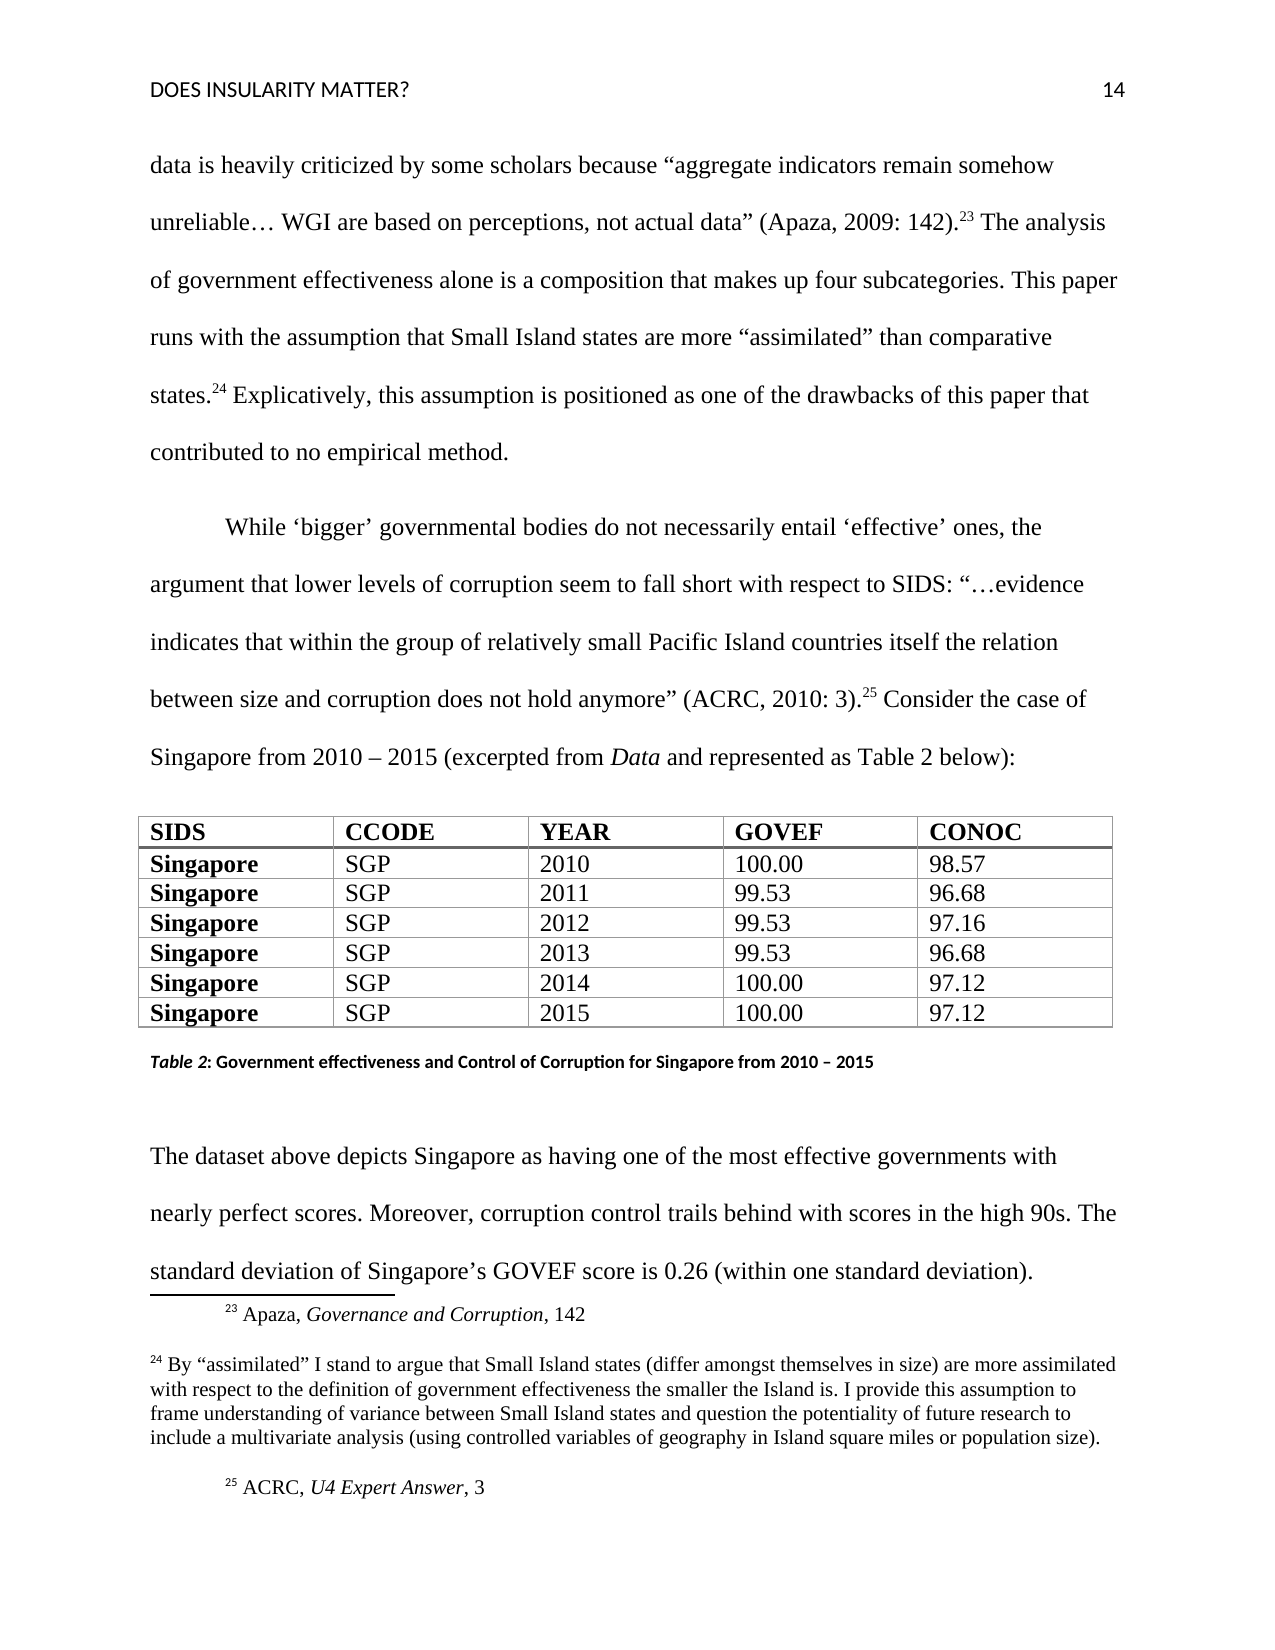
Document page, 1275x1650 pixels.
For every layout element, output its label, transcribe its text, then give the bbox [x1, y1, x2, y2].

table_cell Singapore [139, 968, 333, 997]
table_cell 2015 [529, 998, 723, 1026]
table_cell 2010 [529, 849, 723, 877]
table_cell 99.53 [724, 938, 917, 967]
table_header CCODE [334, 817, 528, 846]
table_cell 99.53 [724, 879, 917, 907]
table_header SIDS [139, 817, 333, 846]
table_cell 99.53 [724, 908, 917, 937]
table_cell 98.57 [918, 849, 1112, 877]
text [150, 150, 1125, 466]
table_cell 96.68 [918, 938, 1112, 967]
text While ‘bigger’ governmental bodies do not necessarily entail ‘effective’ ones, the argument that lower levels of corruption seem to fall short with respect to SIDS: “…evidence indicates that within the group of relatively small Pacific Island countries itself the relation between size and corruption does not hold anymore” (ACRC, 2010: 3). Consider the case of Singapore from 2010 – 2015 (excerpted from Data and represented as Table 2 below): [150, 512, 1125, 770]
table_cell SGP [334, 938, 528, 967]
table_cell 97.12 [918, 968, 1112, 997]
table_cell SGP [334, 998, 528, 1026]
table_header CONOC [918, 817, 1112, 846]
table_cell SGP [334, 908, 528, 937]
text Table 2: Government effectiveness and Control of Corruption for Singapore from 2010 – 2015 [150, 1050, 1125, 1073]
table_cell Singapore [139, 849, 333, 877]
table_cell 97.16 [918, 908, 1112, 937]
table_cell Singapore [139, 908, 333, 937]
table_cell Singapore [139, 879, 333, 907]
table_header GOVEF [724, 817, 917, 846]
table_cell 97.12 [918, 998, 1112, 1026]
table_header YEAR [529, 817, 723, 846]
table_cell Singapore [139, 998, 333, 1026]
table_cell SGP [334, 879, 528, 907]
table_cell 100.00 [724, 968, 917, 997]
table_cell 2012 [529, 908, 723, 937]
table_cell 100.00 [724, 849, 917, 877]
table_cell Singapore [139, 938, 333, 967]
table_cell SGP [334, 849, 528, 877]
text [150, 1141, 1125, 1285]
table_cell SGP [334, 968, 528, 997]
table_cell 2011 [529, 879, 723, 907]
table_cell 2014 [529, 968, 723, 997]
table_cell 100.00 [724, 998, 917, 1026]
table_cell 96.68 [918, 879, 1112, 907]
table_cell 2013 [529, 938, 723, 967]
